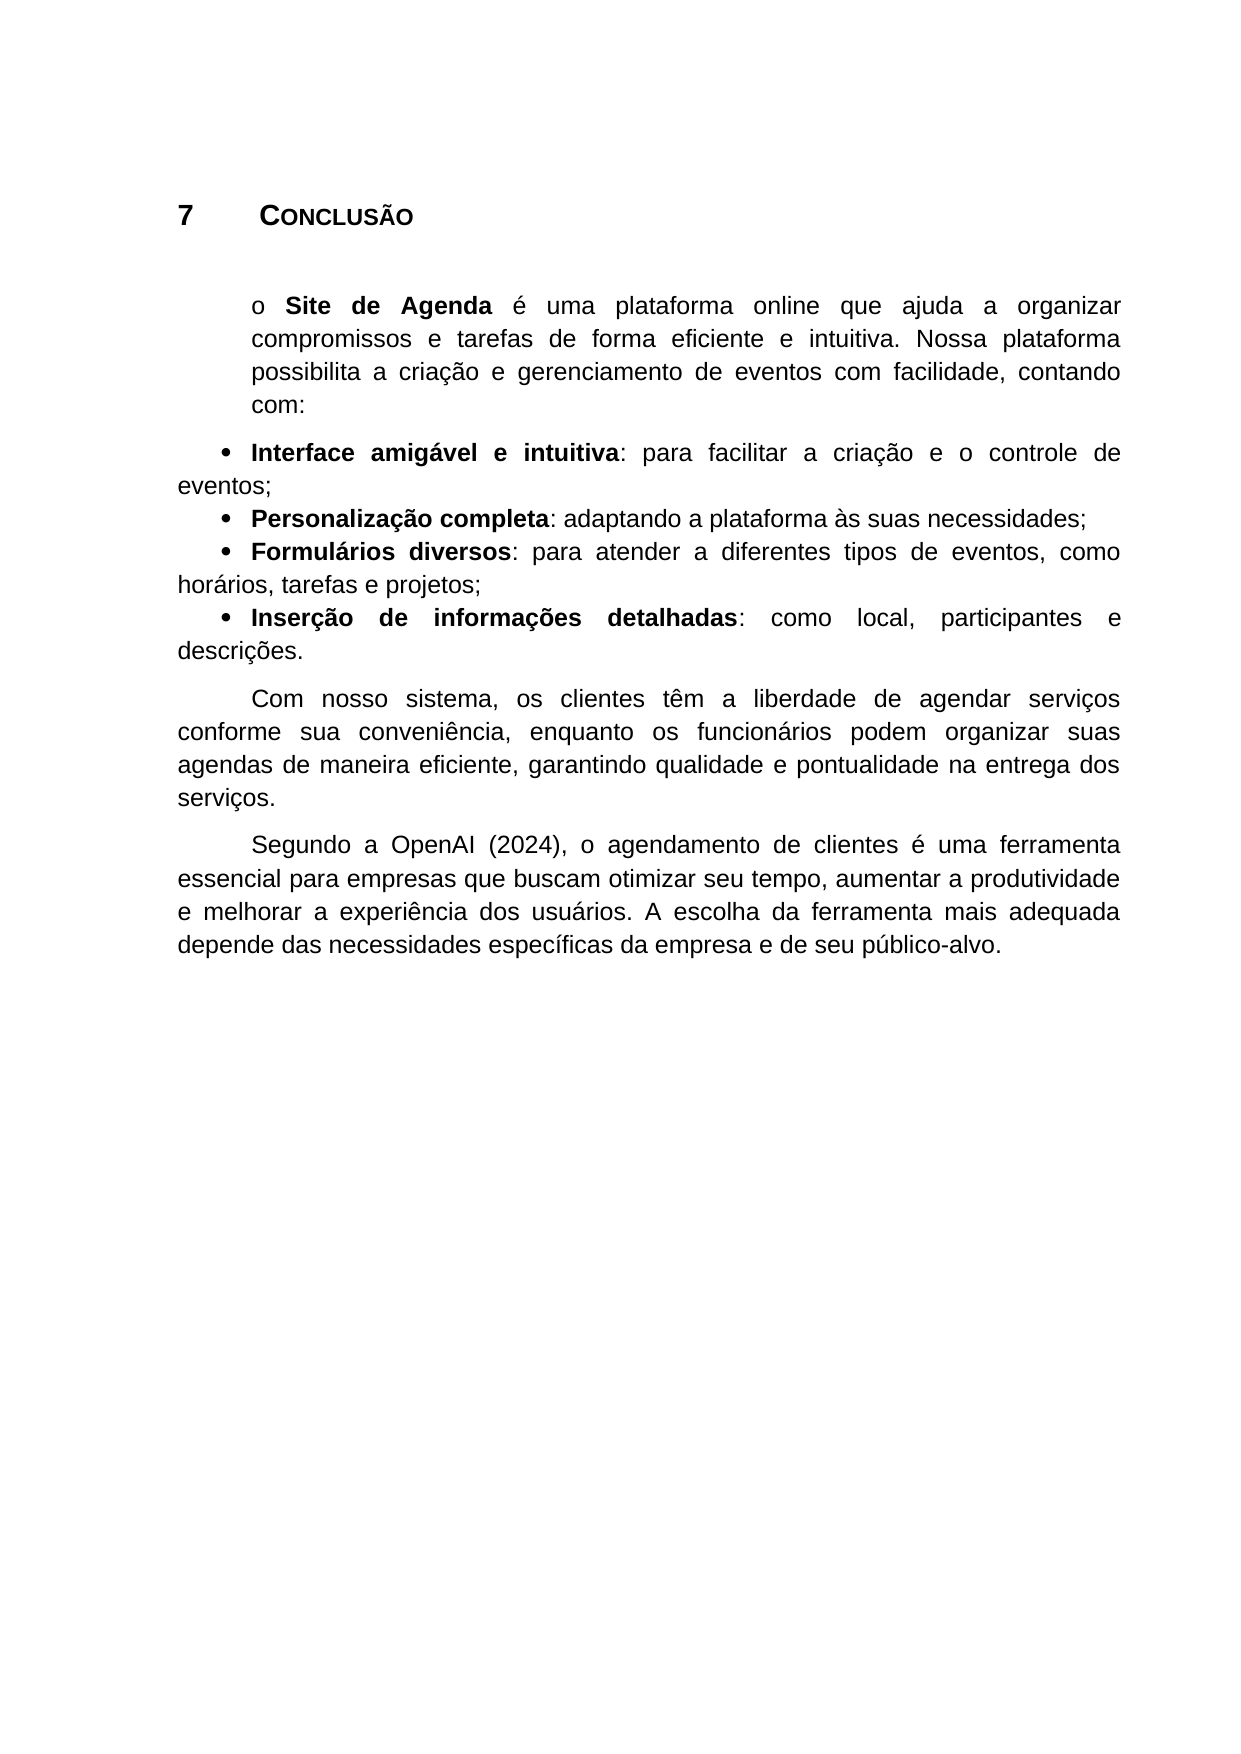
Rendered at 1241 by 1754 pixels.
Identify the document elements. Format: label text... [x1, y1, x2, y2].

subtitle Conclusão [177, 198, 1122, 231]
